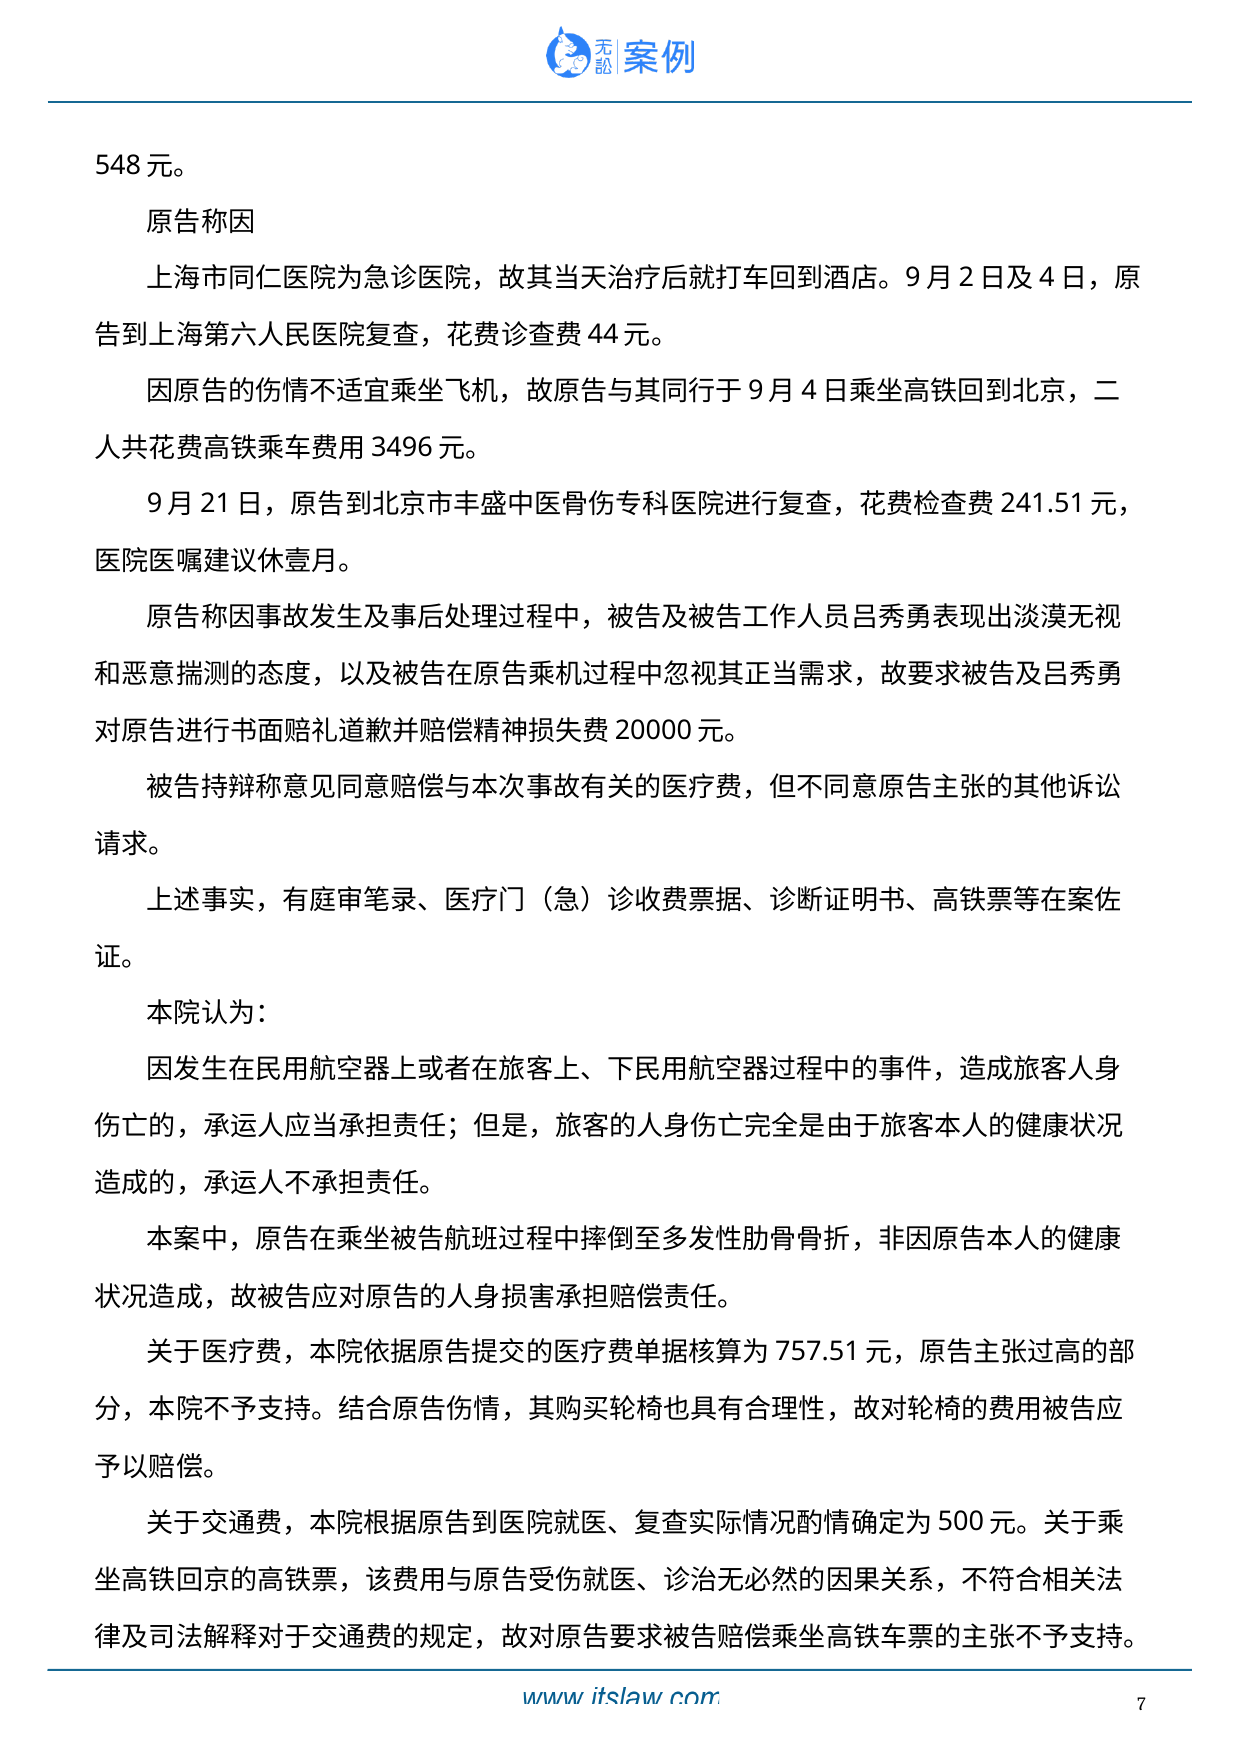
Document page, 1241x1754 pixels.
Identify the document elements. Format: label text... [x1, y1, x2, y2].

text 原告称因 [94, 198, 1146, 242]
text 关于交通费，本院根据原告到医院就医、复查实际情况酌情确定为500元。关于乘坐高铁回京的高铁票，该费用与原告受伤就医、诊治无必然的因果关系，不符合相关法律及司法解释对于交通费的规定，故对原告要求被告赔偿乘坐高铁车票的主张不予支持。 [94, 1498, 1146, 1657]
picture [523, 1687, 720, 1704]
text 本案中，原告在乘坐被告航班过程中摔倒至多发性肋骨骨折，非因原告本人的健康状况造成，故被告应对原告的人身损害承担赔偿责任。 [94, 1215, 1146, 1316]
text 9月21日，原告到北京市丰盛中医骨伤专科医院进行复查，花费检查费241.51元，医院医嘱建议休壹月。 [94, 479, 1146, 581]
text 因发生在民用航空器上或者在旅客上、下民用航空器过程中的事件，造成旅客人身伤亡的，承运人应当承担责任；但是，旅客的人身伤亡完全是由于旅客本人的健康状况造成的，承运人不承担责任。 [94, 1045, 1146, 1203]
text 本院认为： [94, 989, 1146, 1033]
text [94, 85, 1146, 186]
picture [546, 26, 694, 78]
text 原告称因事故发生及事后处理过程中，被告及被告工作人员吕秀勇表现出淡漠无视和恶意揣测的态度，以及被告在原告乘机过程中忽视其正当需求，故要求被告及吕秀勇对原告进行书面赔礼道歉并赔偿精神损失费20000元。 [94, 593, 1146, 751]
text 因原告的伤情不适宜乘坐飞机，故原告与其同行于9月4日乘坐高铁回到北京，二人共花费高铁乘车费用3496元。 [94, 367, 1146, 468]
text 关于医疗费，本院依据原告提交的医疗费单据核算为757.51元，原告主张过高的部分，本院不予支持。结合原告伤情，其购买轮椅也具有合理性，故对轮椅的费用被告应予以赔偿。 [94, 1328, 1146, 1486]
text 被告持辩称意见同意赔偿与本次事故有关的医疗费，但不同意原告主张的其他诉讼请求。 [94, 763, 1146, 864]
text 上海市同仁医院为急诊医院，故其当天治疗后就打车回到酒店。9月2日及4日，原告到上海第六人民医院复查，花费诊查费44元。 [94, 253, 1146, 355]
text 上述事实，有庭审笔录、医疗门（急）诊收费票据、诊断证明书、高铁票等在案佐证。 [94, 876, 1146, 977]
